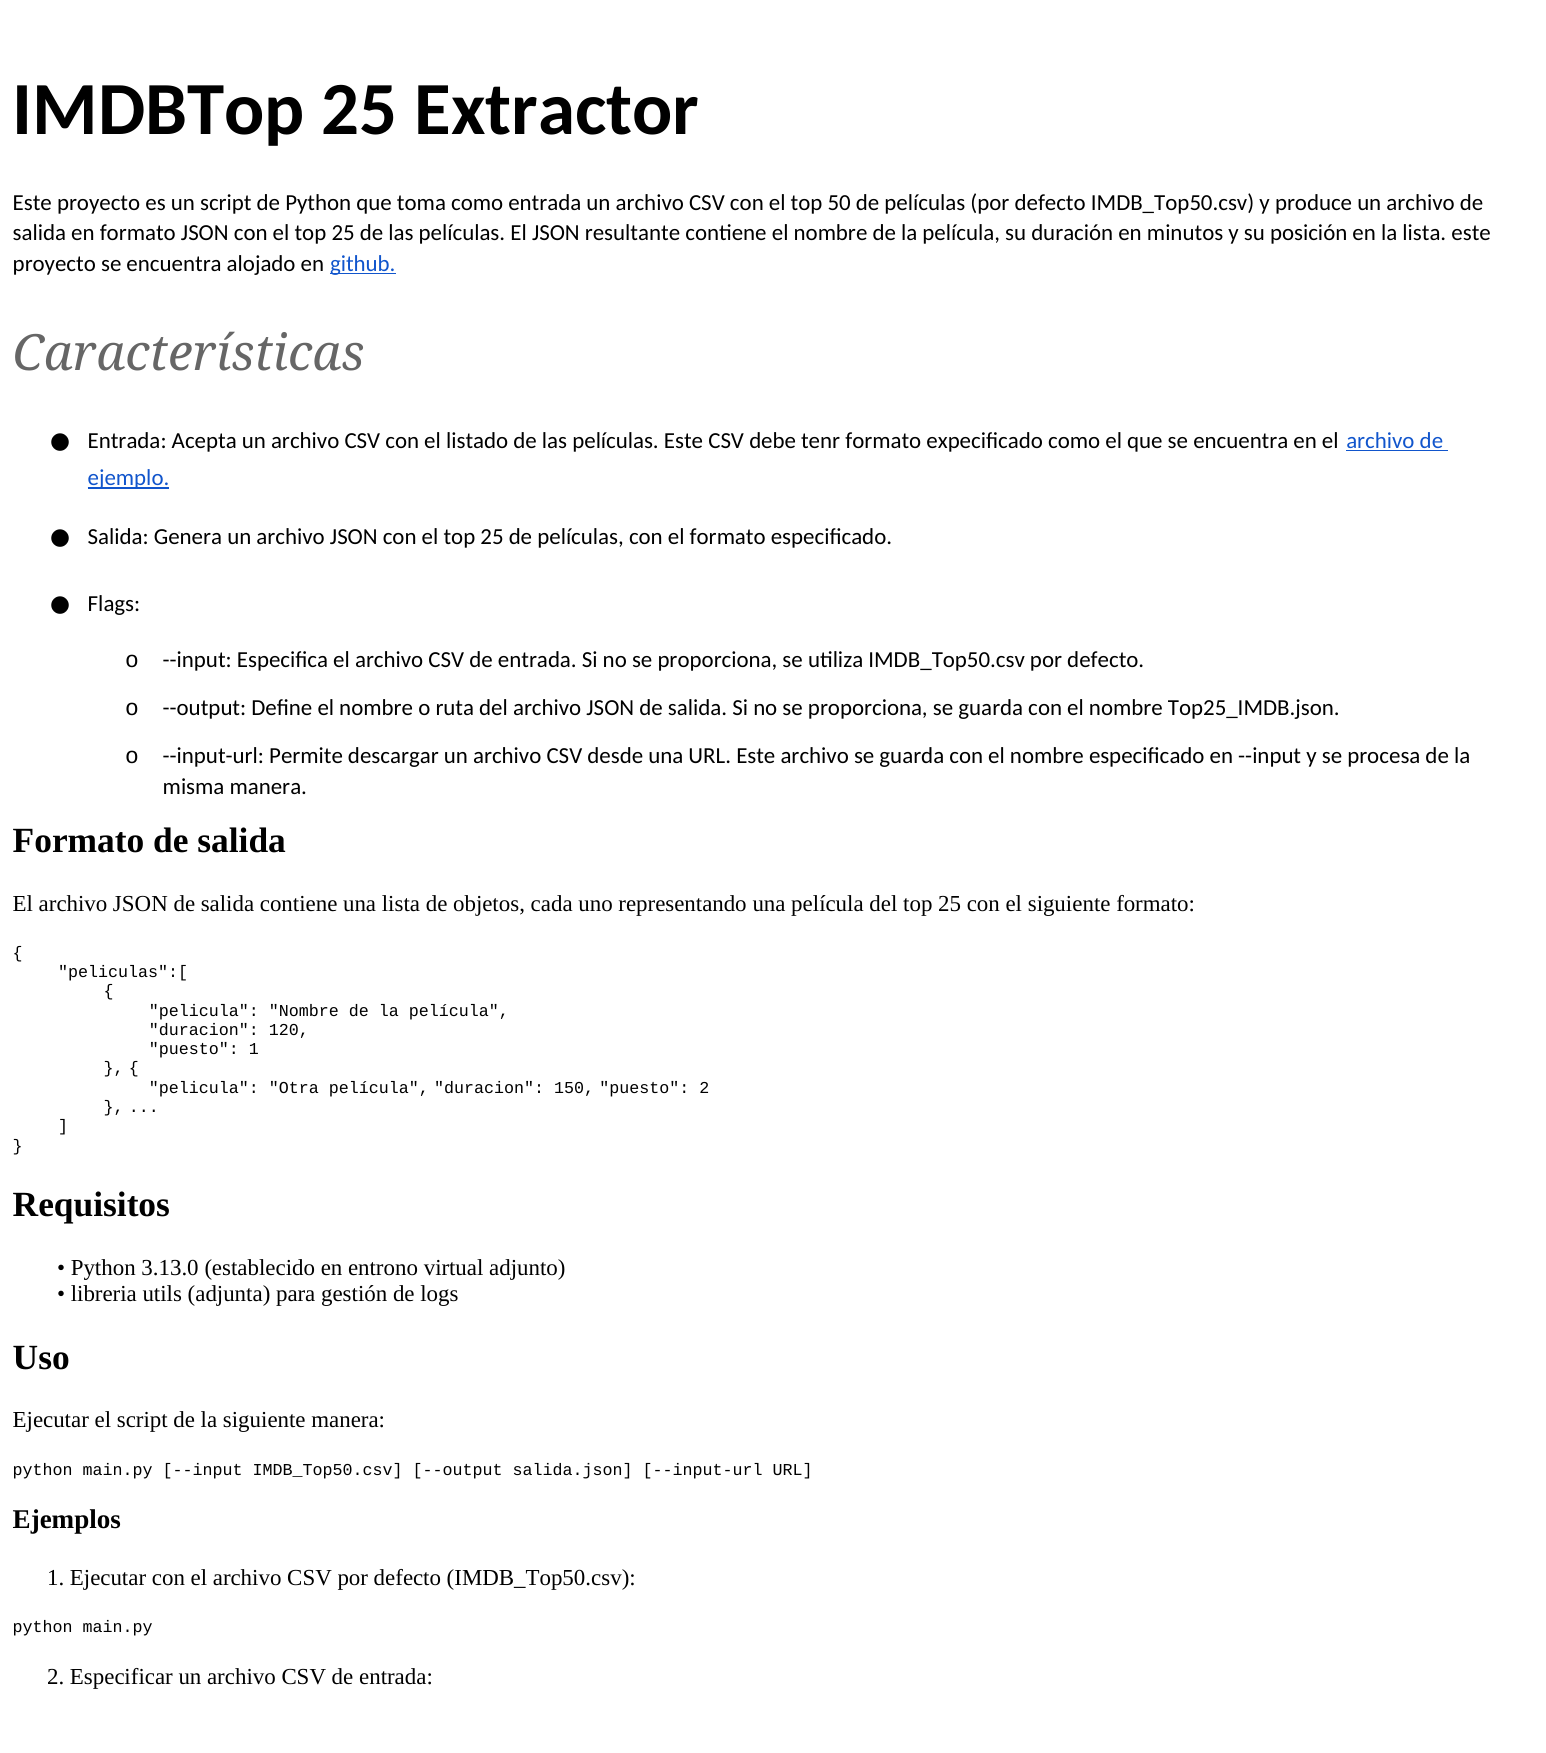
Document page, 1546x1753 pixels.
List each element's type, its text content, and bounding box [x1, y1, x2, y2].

text "pelicula": "Nombre de la película", [149, 1002, 1508, 1021]
text python main.py [--input IMDB_Top50.csv] [--output salida.json] [--input-url URL] [12, 1461, 1508, 1480]
text Este proyecto es un script de Python que toma como entrada un archivo CSV con el top 50 de películas (por defecto IMDB_Top50.csv) y produce un archivo de salida en formato JSON con el top 25 de las películas. El JSON resultante contiene el nombre de la película, su duración en minutos y su posición en la lista. este proyecto se encuentra alojado en github. [12, 188, 1508, 277]
text "duracion": 120, [149, 1022, 1508, 1040]
text } [12, 1137, 1508, 1156]
text { [103, 983, 1508, 1002]
text "pelicula": "Otra película", "duracion": 150, "puesto": 2 [149, 1079, 1508, 1098]
text • Python 3.13.0 (establecido en entrono virtual adjunto) [57, 1253, 1508, 1280]
text Uso [12, 1336, 1508, 1377]
text Formato de salida [12, 819, 1508, 860]
text "puesto": 1 [149, 1041, 1508, 1060]
text "peliculas":[ [58, 964, 1508, 983]
text Ejemplos [12, 1503, 1508, 1534]
list Entrada: Acepta un archivo CSV con el listado de las películas. Este CSV debe tenr formato expecificado como el que se encuentra en el archivo de ejemplo. [50, 414, 1508, 491]
list Salida: Genera un archivo JSON con el top 25 de películas, con el formato especificado. [50, 510, 1508, 557]
text El archivo JSON de salida contiene una lista de objetos, cada uno representando una película del top 25 con el siguiente formato: [12, 890, 1508, 916]
text }, ... [103, 1099, 1508, 1117]
list --input: Especifica el archivo CSV de entrada. Si no se proporciona, se utiliza IMDB_Top50.csv por defecto. [125, 645, 1508, 674]
list --output: Define el nombre o ruta del archivo JSON de salida. Si no se proporciona, se guarda con el nombre Top25_IMDB.json. [125, 693, 1508, 722]
text 1. Ejecutar con el archivo CSV por defecto (IMDB_Top50.csv): [47, 1564, 1508, 1590]
subtitle Características [12, 316, 1508, 384]
text Requisitos [12, 1183, 1508, 1224]
list Flags: [50, 577, 1508, 624]
text python main.py [12, 1618, 1508, 1637]
text Ejecutar el script de la siguiente manera: [12, 1406, 1508, 1433]
text ] [58, 1118, 1508, 1137]
list --input-url: Permite descargar un archivo CSV desde una URL. Este archivo se guarda con el nombre especificado en --input y se procesa de la misma manera. [125, 741, 1508, 801]
text }, { [103, 1060, 1508, 1079]
text { [12, 944, 1508, 963]
title IMDBTop 25 Extractor [12, 62, 1508, 153]
text 2. Especificar un archivo CSV de entrada: [47, 1663, 1508, 1690]
text • libreria utils (adjunta) para gestión de logs [57, 1280, 1508, 1307]
